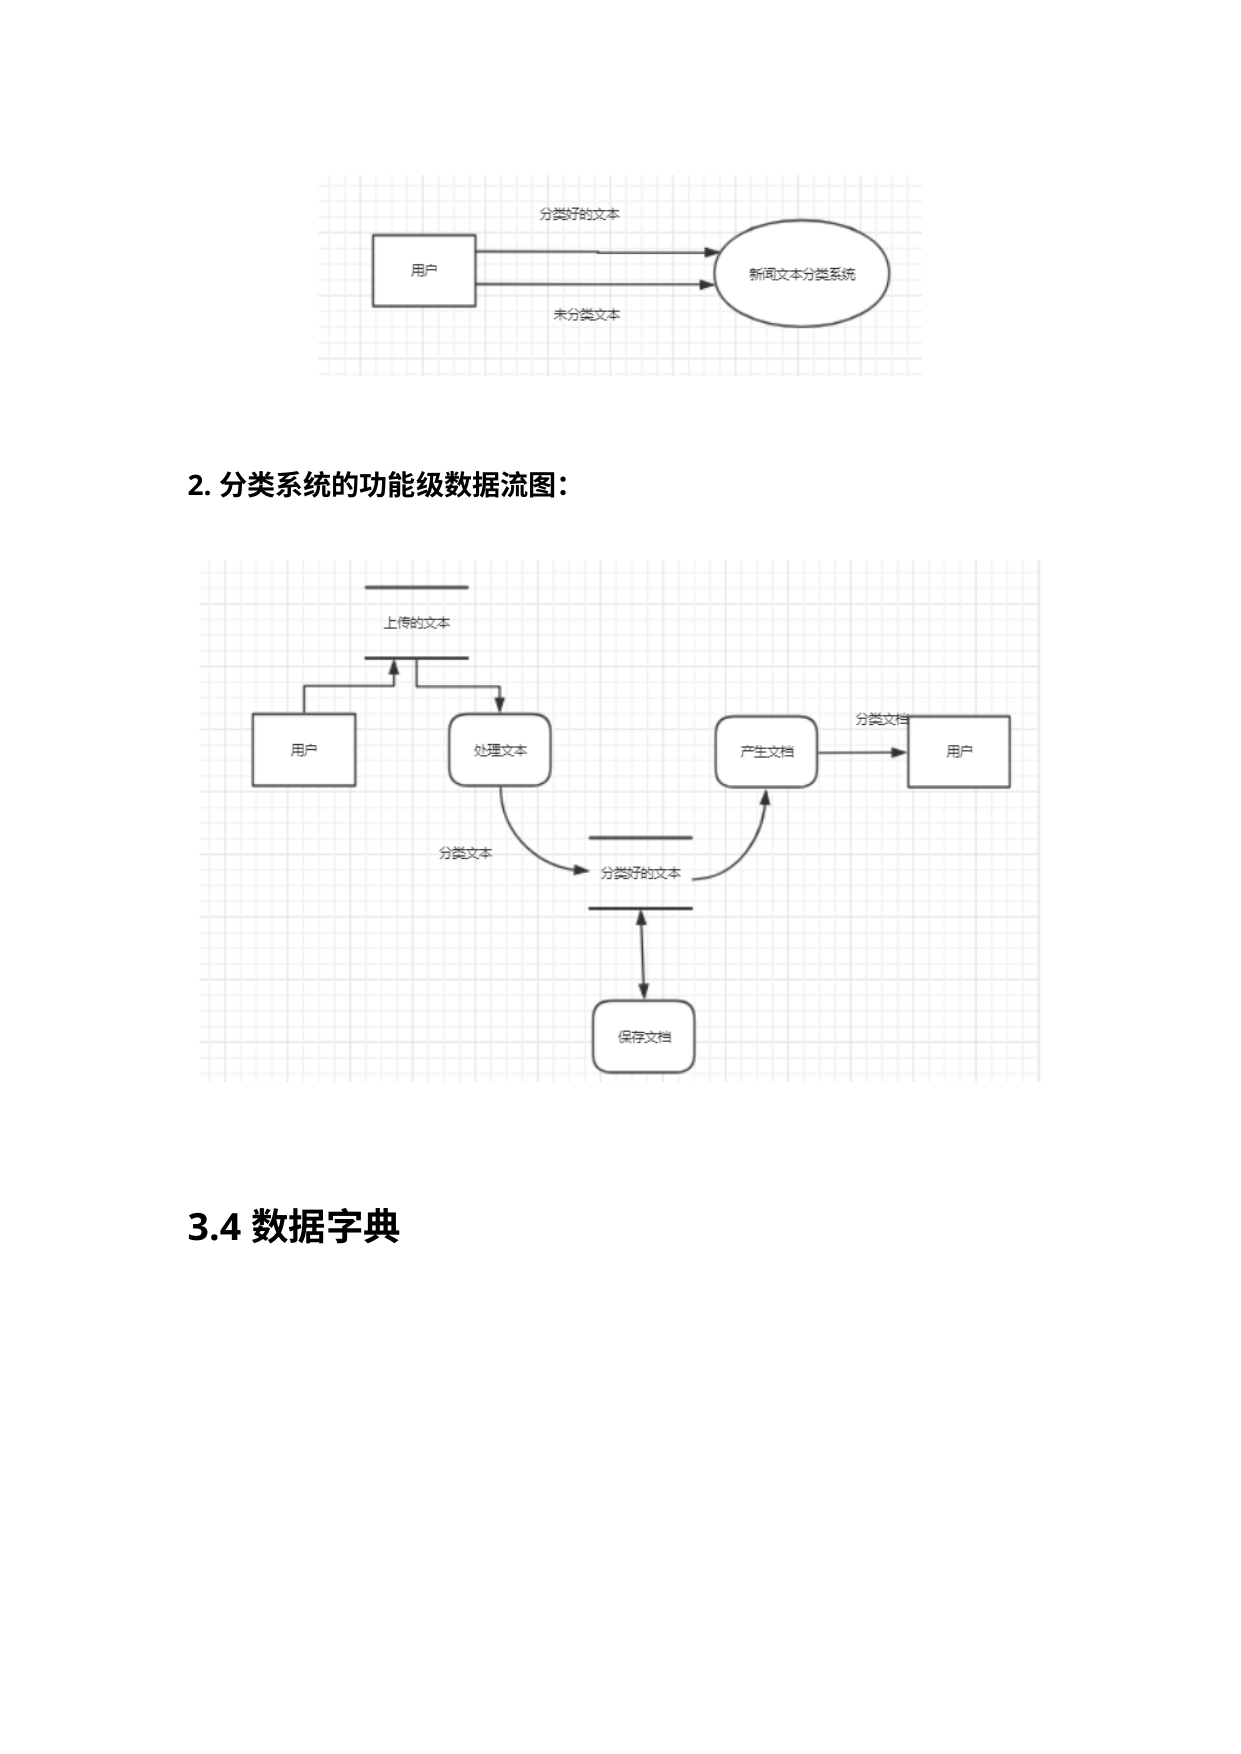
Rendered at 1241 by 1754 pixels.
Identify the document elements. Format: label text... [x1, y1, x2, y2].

subtitle 分类系统的功能级数据流图： [187, 451, 1053, 516]
picture [199, 560, 1041, 1082]
picture [318, 175, 922, 376]
subtitle 3.4 数据字典 [187, 1192, 1053, 1257]
